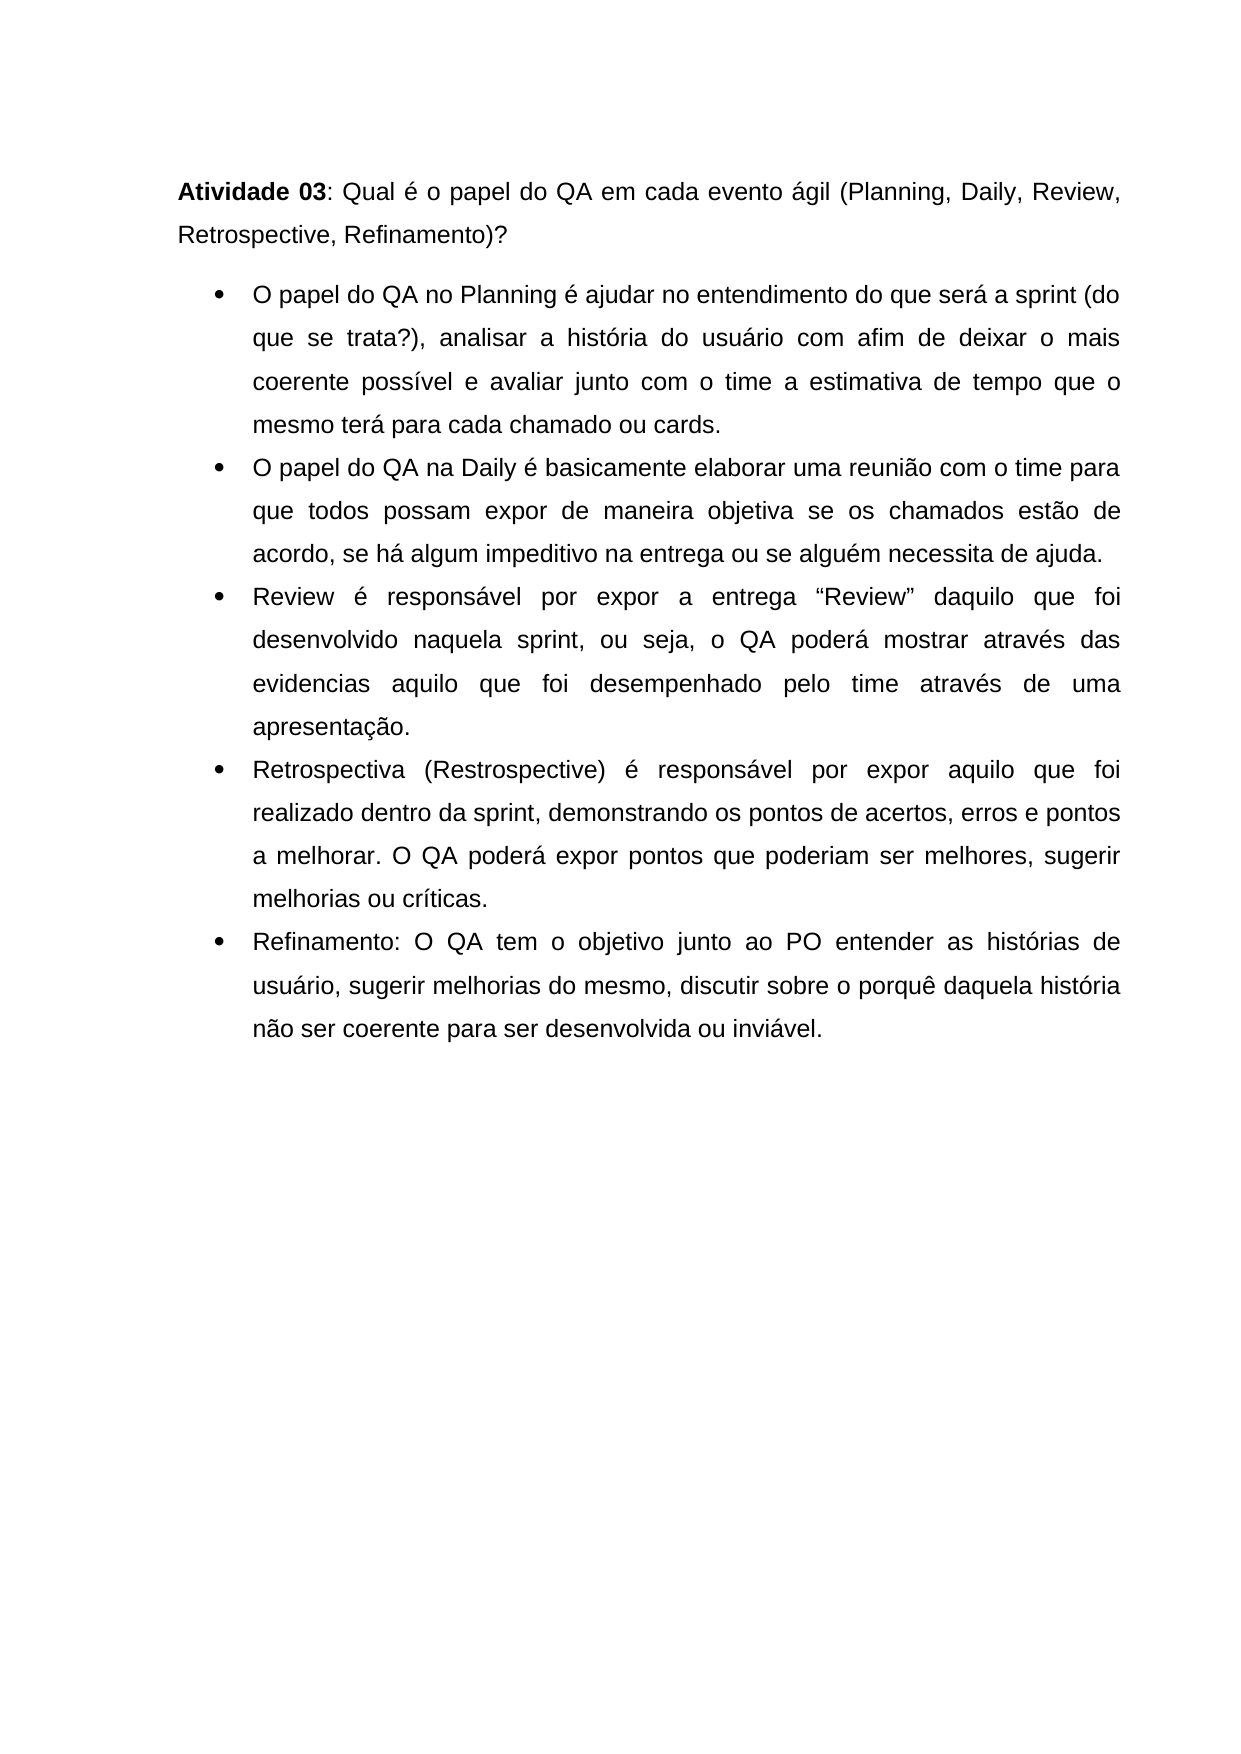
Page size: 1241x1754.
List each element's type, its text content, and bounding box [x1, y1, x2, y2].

list Retrospectiva (Restrospective) é responsável por expor aquilo que foi realizado dentro da sprint, demonstrando os pontos de acertos, erros e pontos a melhorar. O QA poderá expor pontos que poderiam ser melhores, sugerir melhorias ou críticas. [215, 755, 1122, 913]
text Atividade 03: Qual é o papel do QA em cada evento ágil (Planning, Daily, Review, Retrospective, Refinamento)? [177, 177, 1122, 249]
list O papel do QA na Daily é basicamente elaborar uma reunião com o time para que todos possam expor de maneira objetiva se os chamados estão de acordo, se há algum impeditivo na entrega ou se alguém necessita de ajuda. [215, 453, 1122, 568]
list Refinamento: O QA tem o objetivo junto ao PO entender as histórias de usuário, sugerir melhorias do mesmo, discutir sobre o porquê daquela história não ser coerente para ser desenvolvida ou inviável. [215, 927, 1122, 1042]
list Review é responsável por expor a entrega “Review” daquilo que foi desenvolvido naquela sprint, ou seja, o QA poderá mostrar através das evidencias aquilo que foi desempenhado pelo time através de uma apresentação. [215, 582, 1122, 740]
list O papel do QA no Planning é ajudar no entendimento do que será a sprint (do que se trata?), analisar a história do usuário com afim de deixar o mais coerente possível e avaliar junto com o time a estimativa de tempo que o mesmo terá para cada chamado ou cards. [215, 280, 1122, 438]
